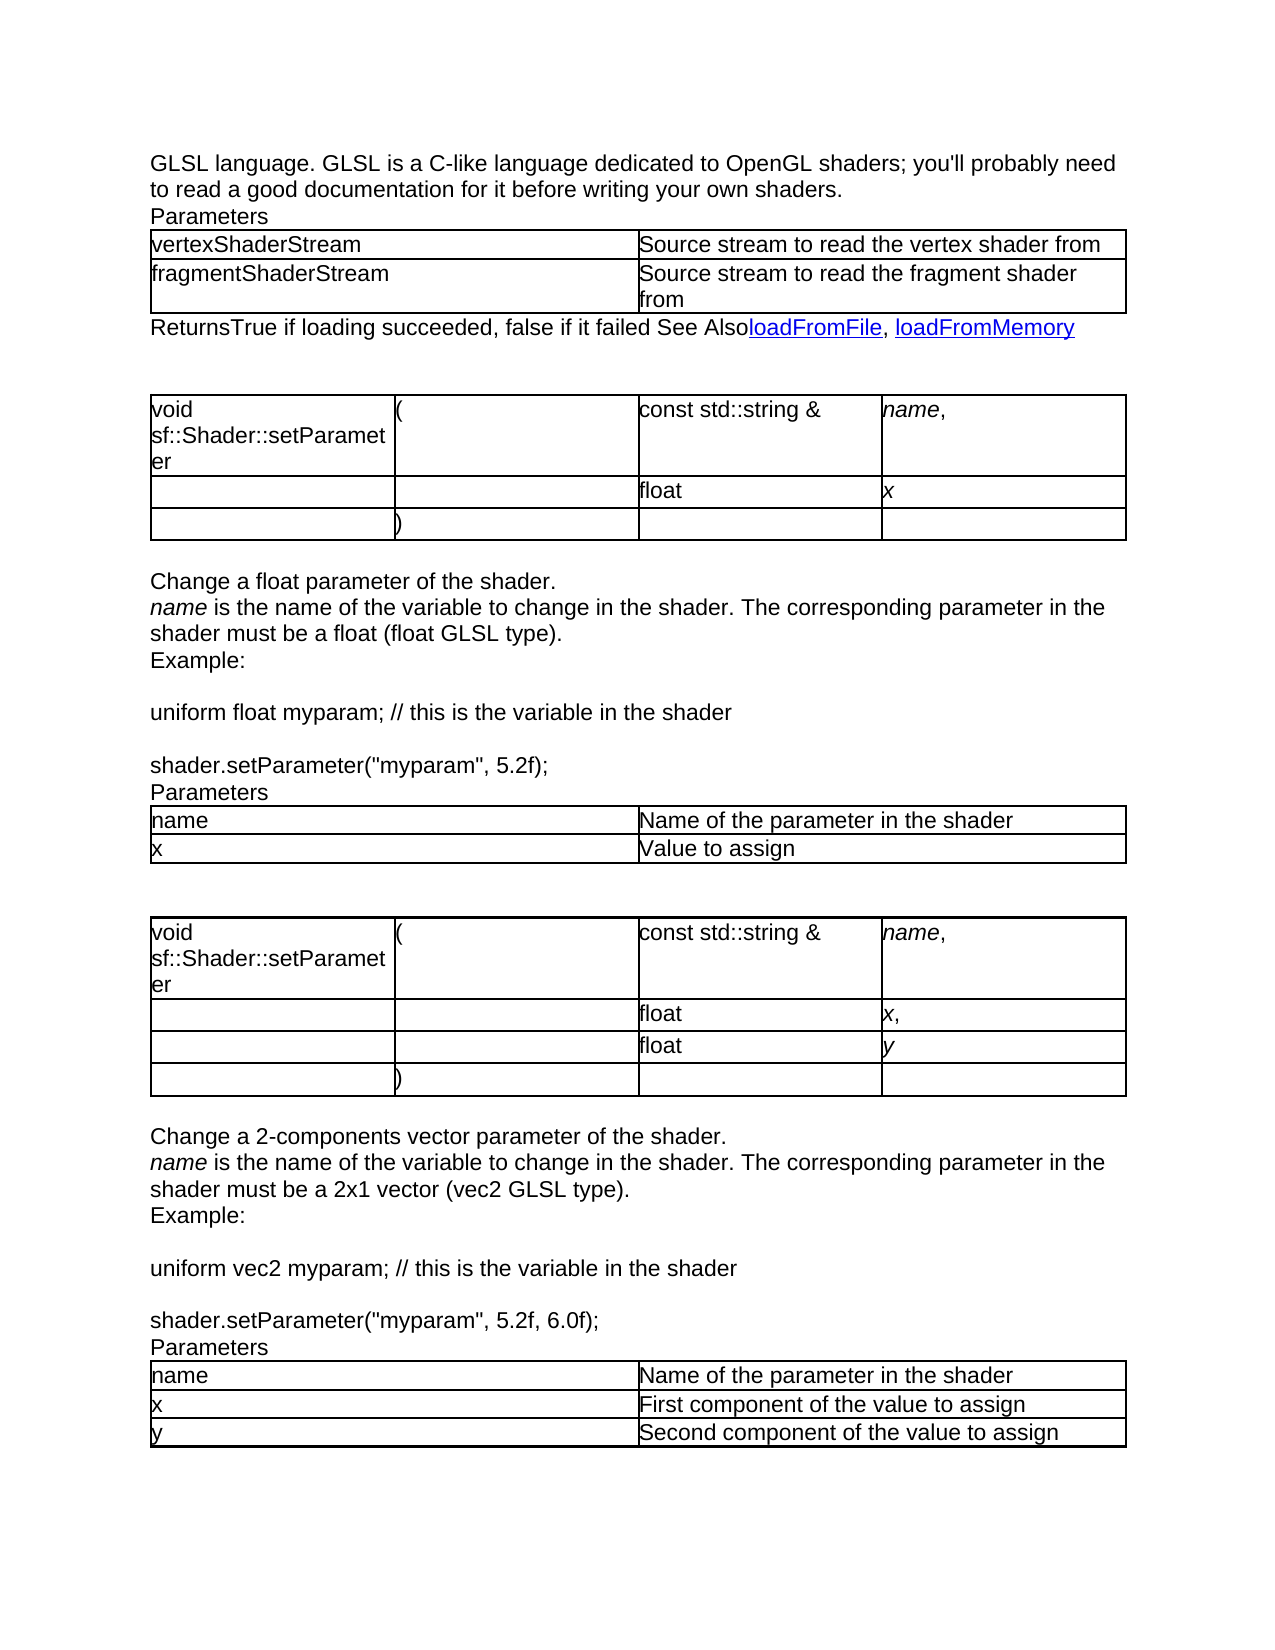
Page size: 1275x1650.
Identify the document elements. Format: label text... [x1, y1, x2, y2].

table_header Name of the parameter in the shader [640, 807, 1125, 833]
text ReturnsTrue if loading succeeded, false if it failed See AlsoloadFromFile, loadFromMemory [150, 314, 1125, 341]
table_header name, [883, 396, 1125, 474]
table_header vertexShaderStream [152, 231, 638, 257]
table_cell x, [883, 1000, 1125, 1030]
text uniform float myparam; // this is the variable in the shader [150, 699, 1125, 726]
table_header Source stream to read the vertex shader from [640, 231, 1125, 257]
table_cell [152, 1064, 394, 1094]
table_cell Second component of the value to assign [640, 1419, 1125, 1445]
table_cell float [640, 1032, 881, 1062]
table_header ( [396, 919, 638, 998]
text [150, 150, 1125, 203]
table_header name [152, 1362, 638, 1388]
table_cell ) [396, 509, 638, 539]
table_header name, [883, 919, 1125, 998]
text Example: [150, 1202, 1125, 1228]
table_cell x [883, 477, 1125, 507]
table_cell x [152, 1391, 638, 1417]
table_cell ) [396, 1064, 638, 1094]
table_header const std::string & [640, 919, 881, 998]
text uniform vec2 myparam; // this is the variable in the shader [150, 1255, 1125, 1281]
text Example: [150, 647, 1125, 673]
text Change a 2-components vector parameter of the shader. [150, 1123, 1125, 1149]
table_cell y [152, 1419, 638, 1445]
text shader.setParameter("myparam", 5.2f, 6.0f); [150, 1307, 1125, 1334]
table_cell [883, 1064, 1125, 1094]
table_header ( [396, 396, 638, 474]
text name is the name of the variable to change in the shader. The corresponding parameter in the shader must be a 2x1 vector (vec2 GLSL type). [150, 1149, 1125, 1202]
table_cell [883, 509, 1125, 539]
table_header name [152, 807, 638, 833]
table_cell float [640, 1000, 881, 1030]
table_header Name of the parameter in the shader [640, 1362, 1125, 1388]
table_header void sf::Shader::setParameter [152, 396, 394, 474]
text Parameters [150, 203, 1125, 229]
table_header const std::string & [640, 396, 881, 474]
table_cell [152, 1000, 394, 1030]
table_cell y [883, 1032, 1125, 1062]
table_cell Source stream to read the fragment shader from [640, 260, 1125, 312]
table_cell [640, 1064, 881, 1094]
table_header void sf::Shader::setParameter [152, 919, 394, 998]
text Change a float parameter of the shader. [150, 568, 1125, 594]
table_cell Value to assign [640, 835, 1125, 862]
table_cell [396, 1000, 638, 1030]
text Parameters [150, 778, 1125, 805]
table_cell [640, 509, 881, 539]
table_cell [396, 1032, 638, 1062]
text name is the name of the variable to change in the shader. The corresponding parameter in the shader must be a float (float GLSL type). [150, 594, 1125, 647]
table_cell [152, 1032, 394, 1062]
table_cell float [640, 477, 881, 507]
text Parameters [150, 1334, 1125, 1360]
table_cell x [152, 835, 638, 862]
table_cell First component of the value to assign [640, 1391, 1125, 1417]
table_cell fragmentShaderStream [152, 260, 638, 312]
text shader.setParameter("myparam", 5.2f); [150, 752, 1125, 778]
table_cell [152, 477, 394, 507]
table_cell [152, 509, 394, 539]
table_cell [396, 477, 638, 507]
